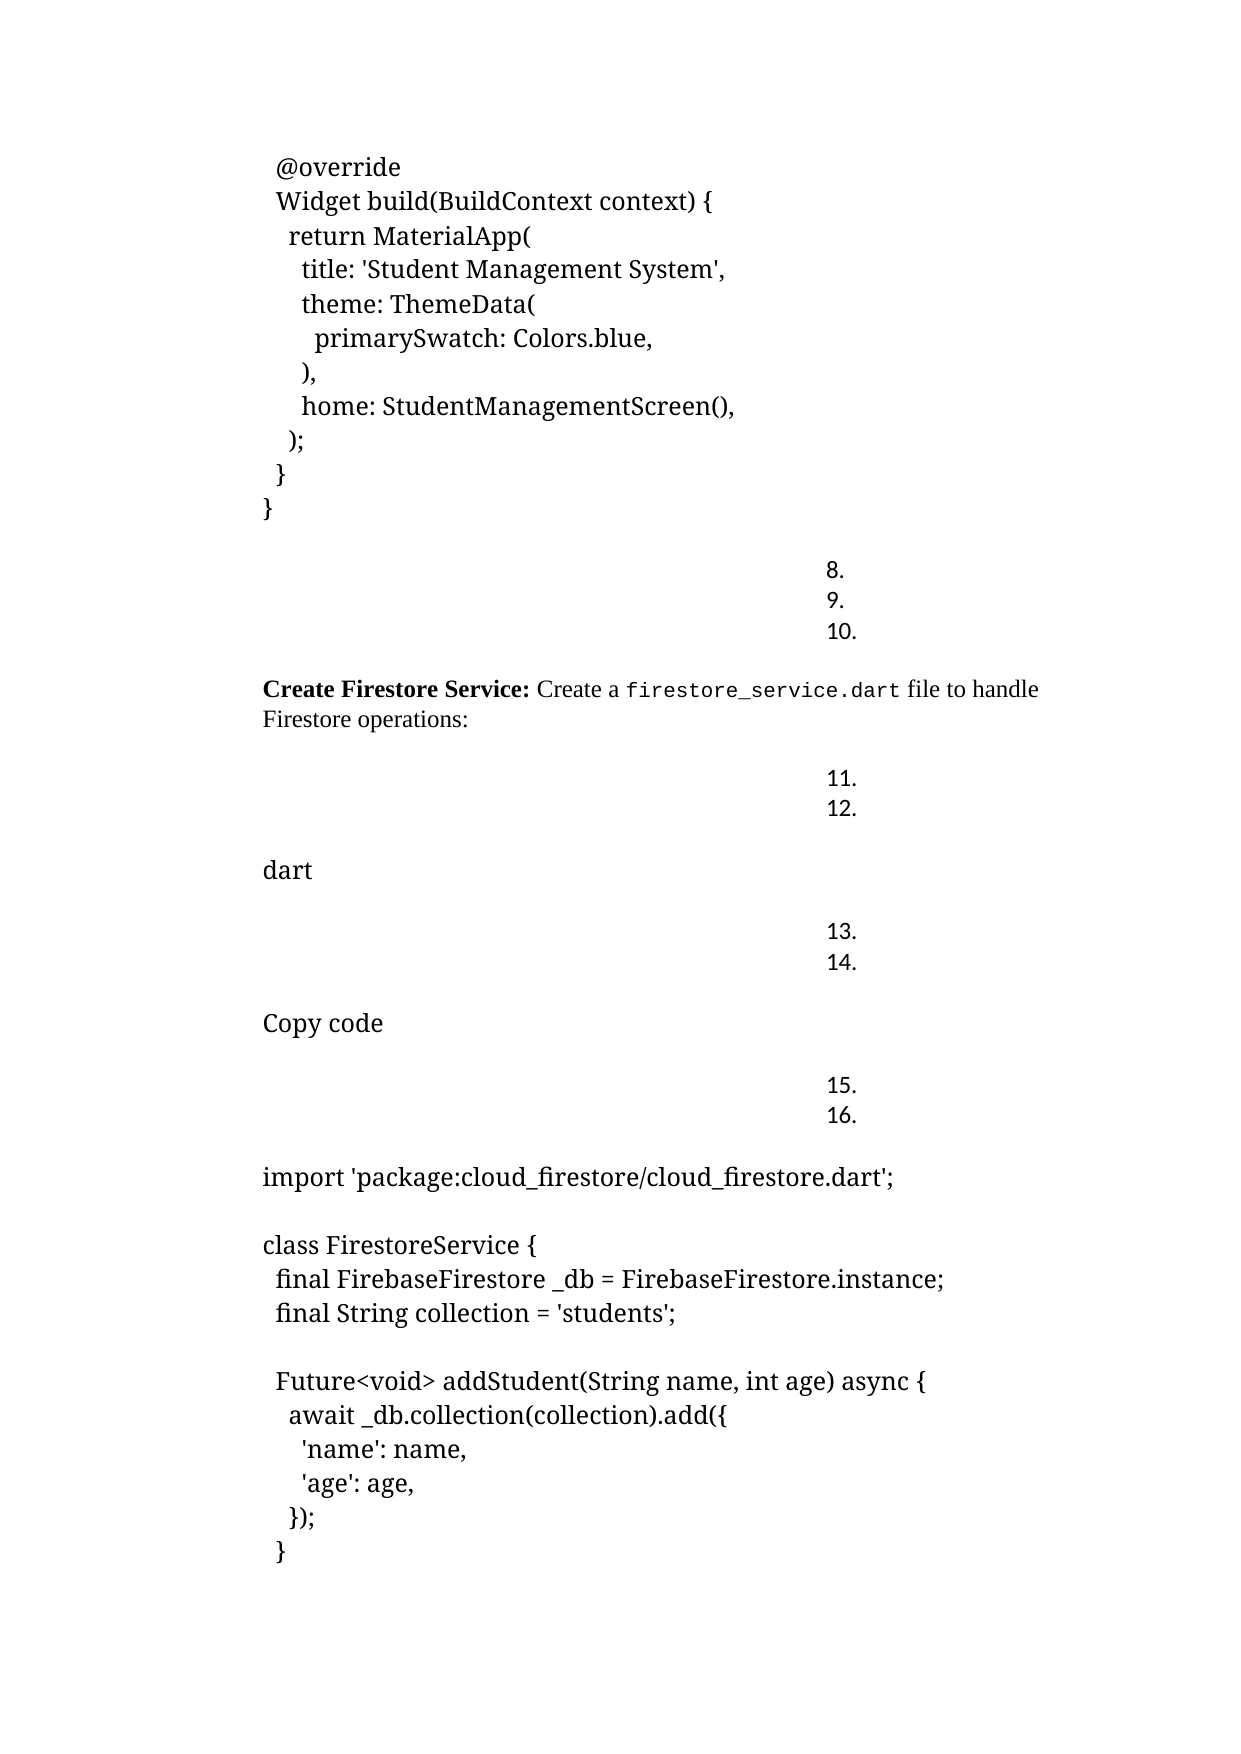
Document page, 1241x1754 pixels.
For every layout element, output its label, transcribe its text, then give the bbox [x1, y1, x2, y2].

text Future<void> addStudent(String name, int age) async { [262, 1363, 1053, 1398]
text home: StudentManagementScreen(), [262, 388, 1053, 422]
text title: 'Student Management System', [262, 252, 1053, 286]
text } [262, 1534, 1053, 1568]
text } [262, 491, 1053, 525]
text 'age': age, [262, 1466, 1053, 1500]
text primarySwatch: Colors.blue, [262, 320, 1053, 354]
text Create Firestore Service: Create a firestore_service.dart file to handle Firestore operations: [262, 674, 1053, 733]
text ); [262, 422, 1053, 457]
text final FirebaseFirestore _db = FirebaseFirestore.instance; [262, 1261, 1053, 1295]
text Copy code [262, 1006, 1053, 1040]
text await _db.collection(collection).add({ [262, 1398, 1053, 1432]
text Widget build(BuildContext context) { [262, 184, 1053, 218]
text ), [262, 354, 1053, 388]
text @override [262, 150, 1053, 184]
text dart [262, 852, 1053, 886]
text }); [262, 1500, 1053, 1534]
text return MaterialApp( [262, 218, 1053, 252]
text class FirestoreService { [262, 1227, 1053, 1261]
text theme: ThemeData( [262, 286, 1053, 320]
text } [262, 457, 1053, 491]
text final String collection = 'students'; [262, 1295, 1053, 1329]
text import 'package:cloud_firestore/cloud_firestore.dart'; [262, 1159, 1053, 1193]
text 'name': name, [262, 1432, 1053, 1466]
